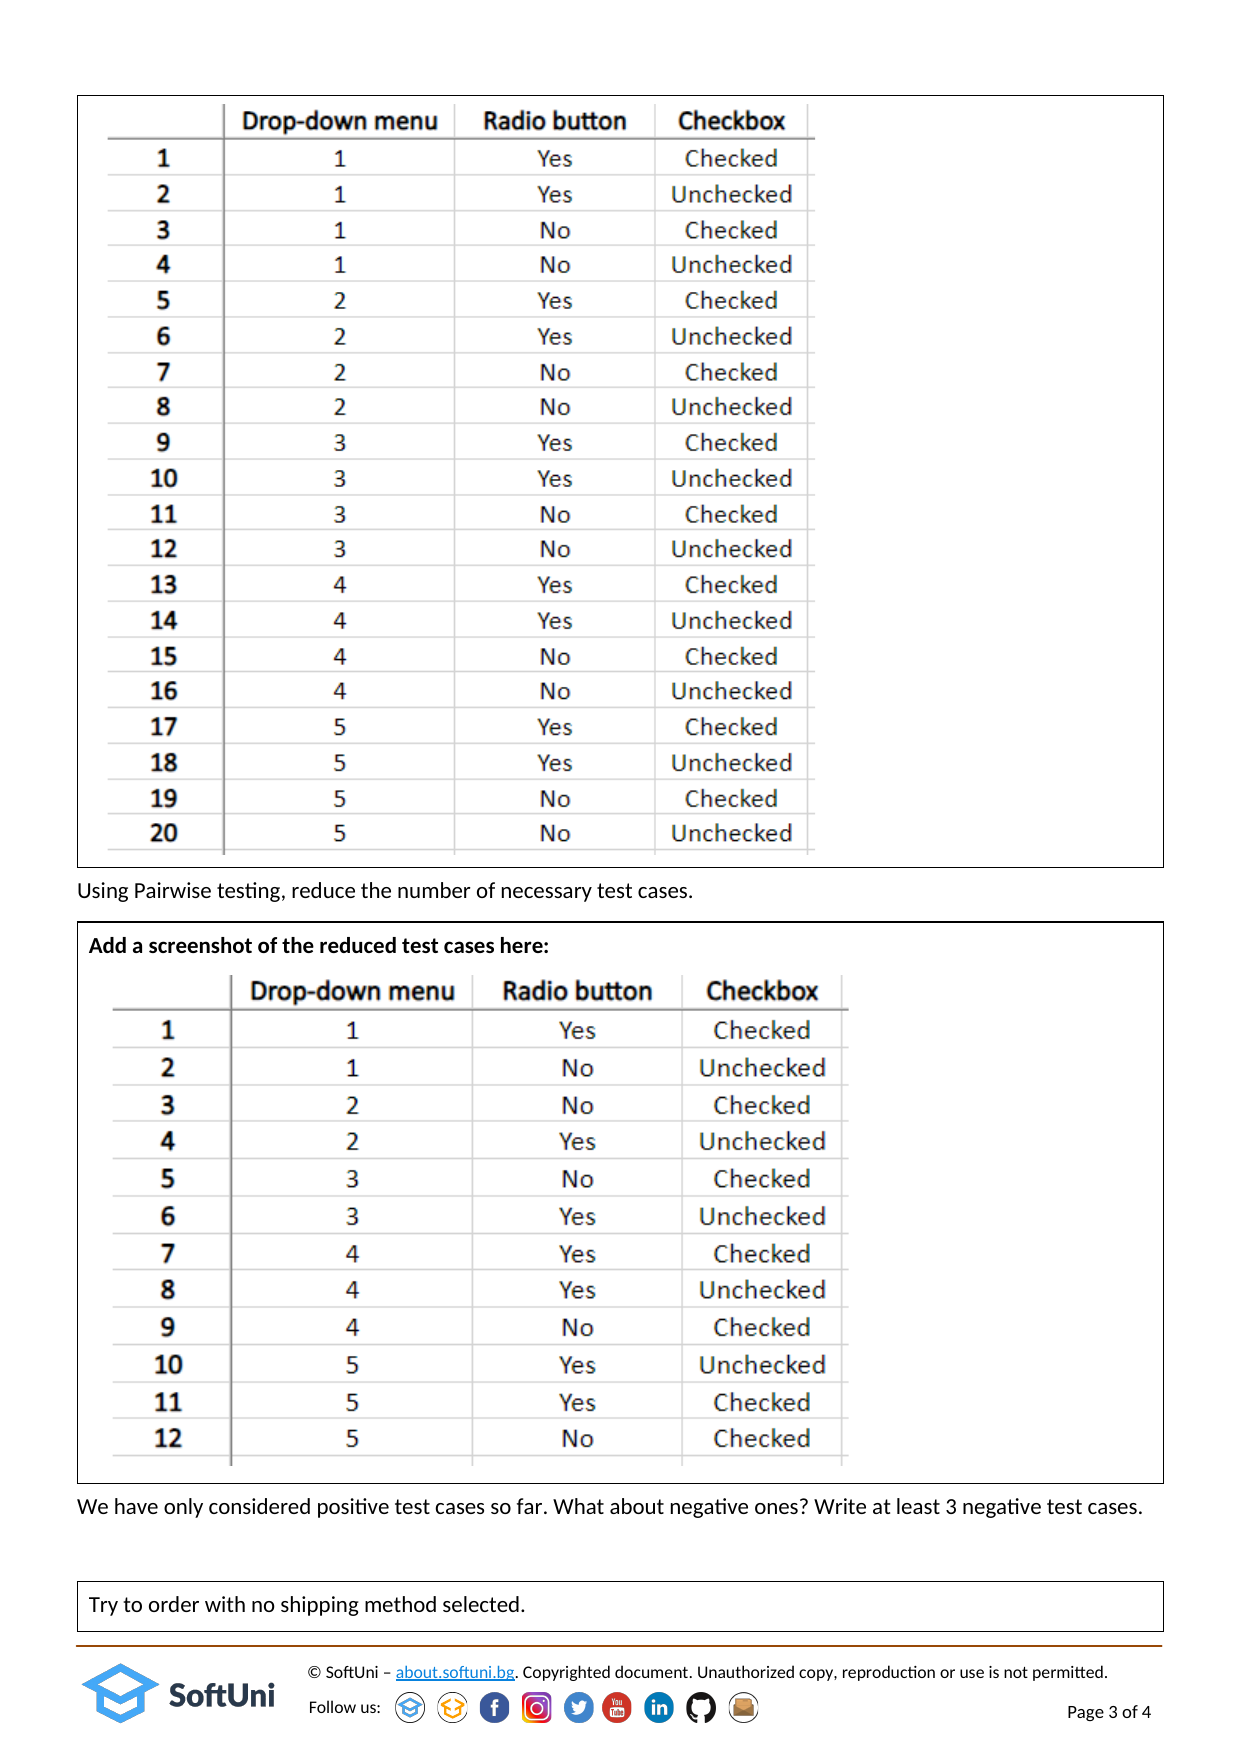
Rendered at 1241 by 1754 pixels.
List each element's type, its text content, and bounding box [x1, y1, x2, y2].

table_header Try to order with no shipping method selected. [78, 1582, 1163, 1631]
picture [602, 1692, 632, 1723]
picture [665, 1714, 674, 1723]
picture [644, 1692, 653, 1701]
picture [395, 1692, 425, 1723]
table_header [78, 96, 1163, 867]
picture [658, 1705, 667, 1714]
picture [644, 1714, 653, 1723]
text Using Pairwise testing, reduce the number of necessary test cases. [77, 877, 1163, 905]
picture [665, 1692, 674, 1701]
picture [564, 1692, 594, 1723]
text We have only considered positive test cases so far. What about negative ones? Write at least 3 negative test cases. [77, 1492, 1163, 1520]
picture [686, 1692, 716, 1723]
picture [437, 1692, 468, 1723]
table_header Add a screenshot of the reduced test cases here: [78, 923, 1163, 1482]
picture [479, 1692, 510, 1723]
picture [75, 1658, 281, 1729]
picture [522, 1692, 552, 1723]
picture [728, 1692, 759, 1723]
